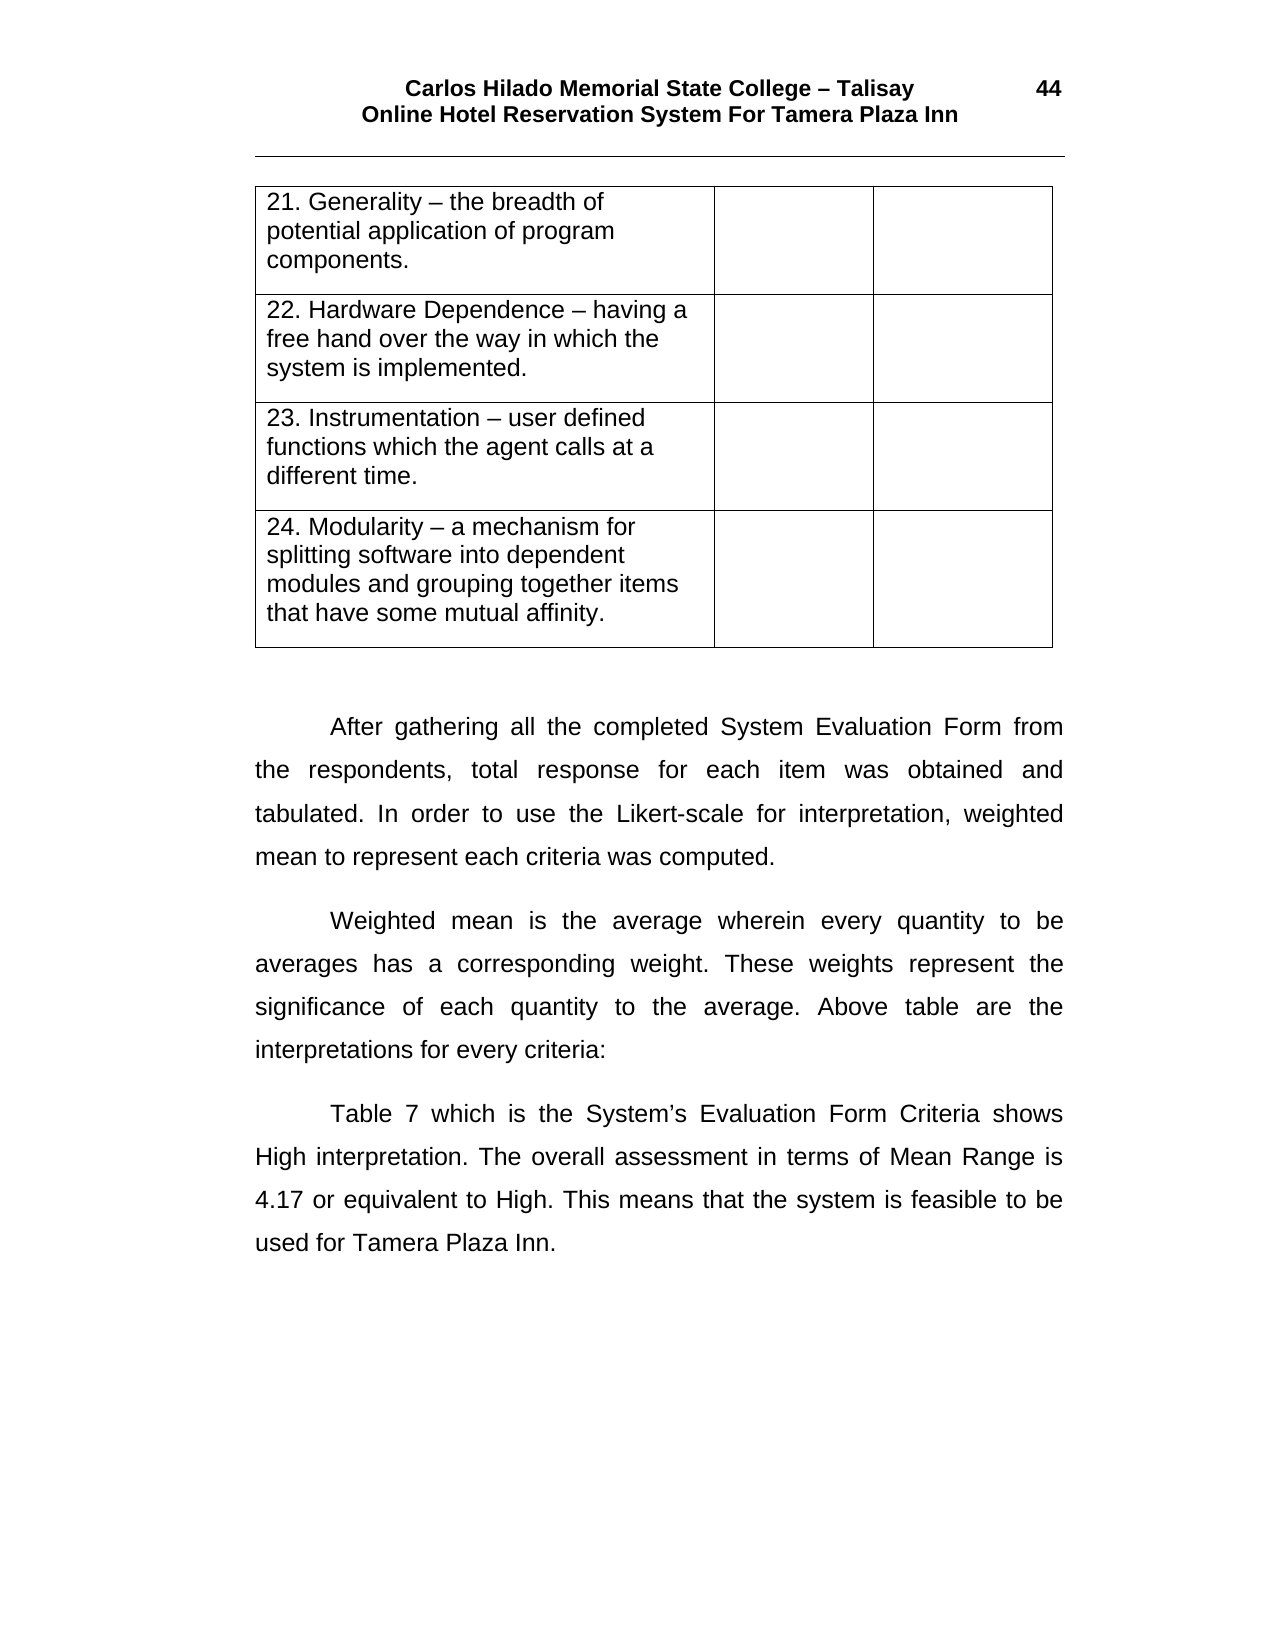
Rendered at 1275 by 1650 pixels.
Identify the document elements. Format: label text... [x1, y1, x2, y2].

table_cell [715, 187, 873, 294]
text After gathering all the completed System Evaluation Form from the respondents, total response for each item was obtained and tabulated. In order to use the Likert-scale for interpretation, weighted mean to represent each criteria was computed. [255, 712, 1065, 870]
table_cell [874, 187, 1052, 294]
table_cell [874, 511, 1052, 647]
table_cell 23. Instrumentation – user defined functions which the agent calls at a different time. [256, 403, 714, 510]
text Table 7 which is the System’s Evaluation Form Criteria shows High interpretation. The overall assessment in terms of Mean Range is 4.17 or equivalent to High. This means that the system is feasible to be used for Tamera Plaza Inn. [255, 1099, 1065, 1257]
table_cell 21. Generality – the breadth of potential application of program components. [256, 187, 714, 294]
table_cell [715, 511, 873, 647]
table_cell [715, 295, 873, 402]
table_cell [874, 403, 1052, 510]
table_cell [715, 403, 873, 510]
table_cell 24. Modularity – a mechanism for splitting software into dependent modules and grouping together items that have some mutual affinity. [256, 511, 714, 647]
table_cell [874, 295, 1052, 402]
table_cell 22. Hardware Dependence – having a free hand over the way in which the system is implemented. [256, 295, 714, 402]
text Weighted mean is the average wherein every quantity to be averages has a corresponding weight. These weights represent the significance of each quantity to the average. Above table are the interpretations for every criteria: [255, 906, 1065, 1064]
